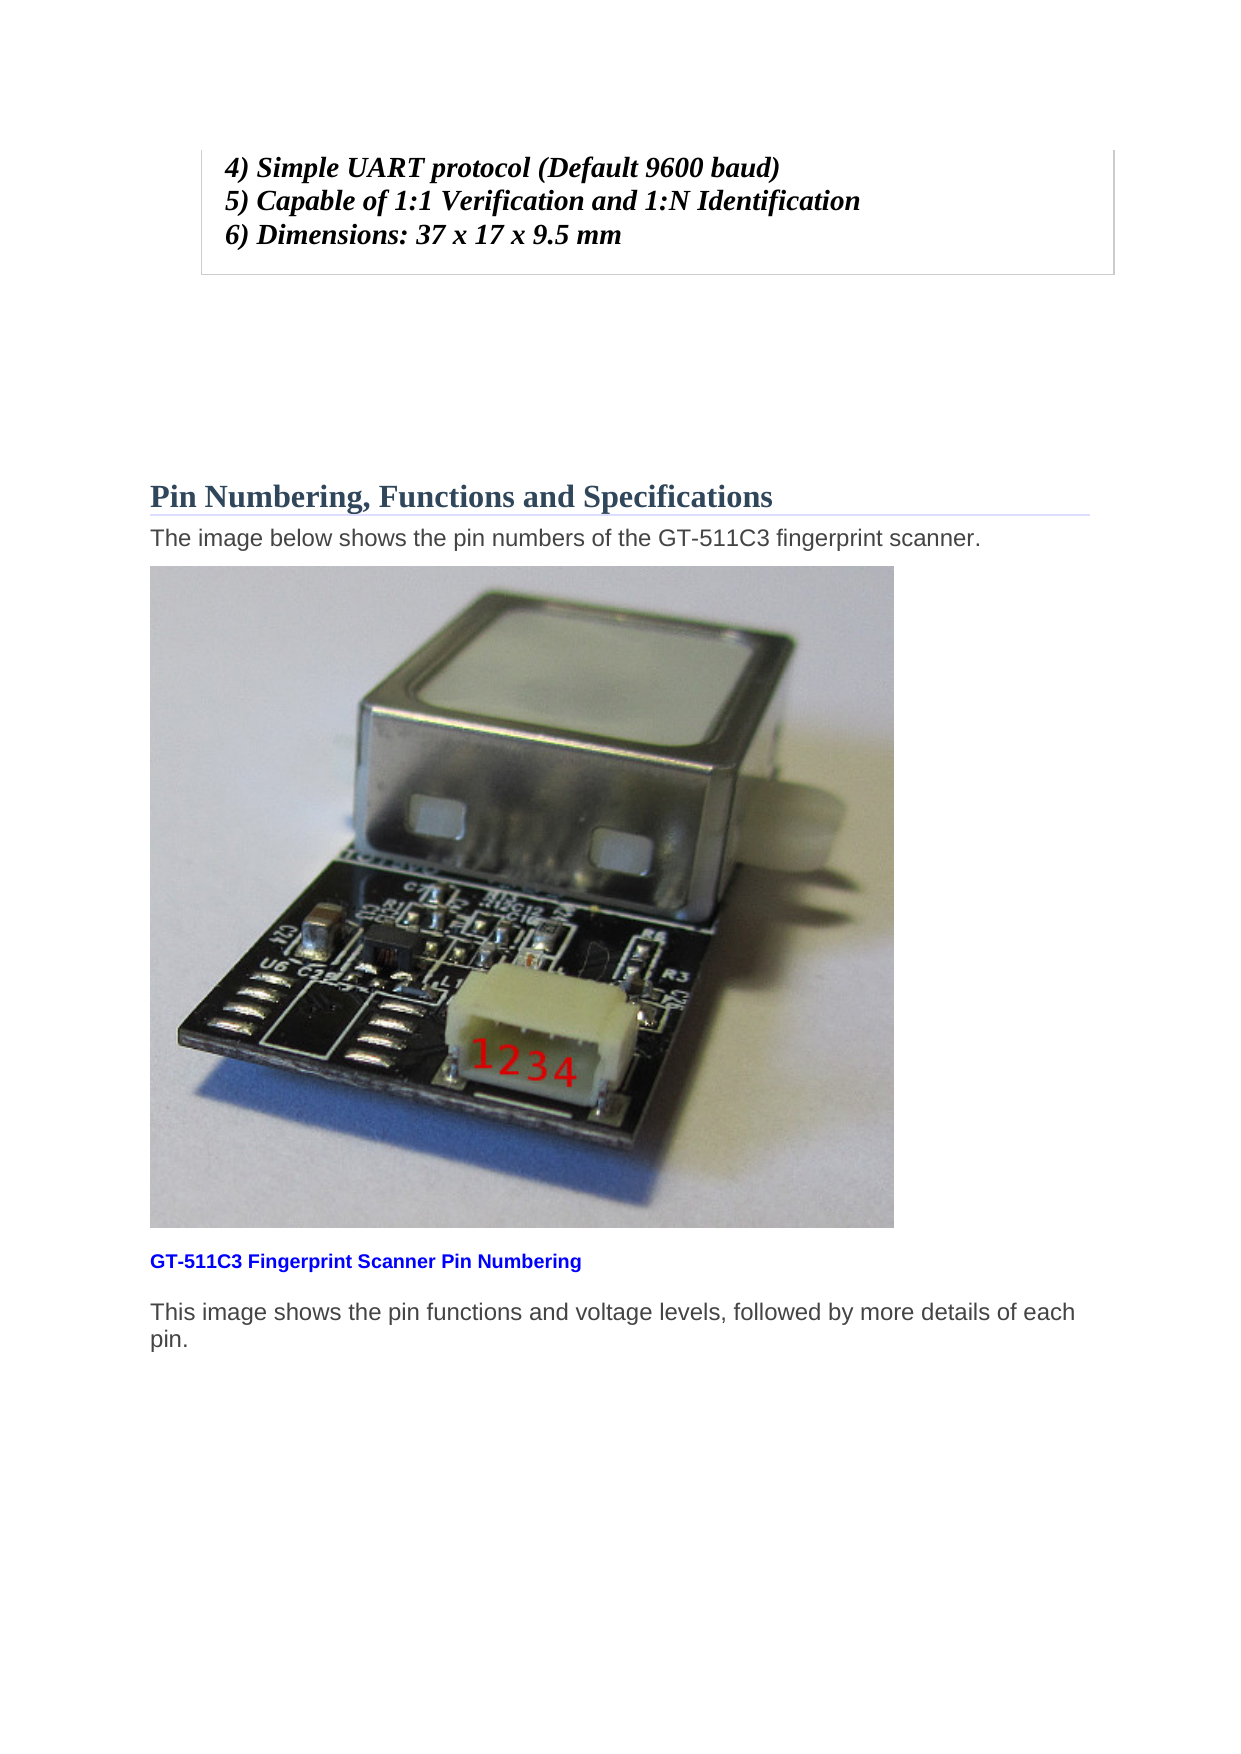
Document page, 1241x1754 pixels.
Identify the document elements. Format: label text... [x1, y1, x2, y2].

text The image below shows the pin numbers of the GT-511C3 fingerprint scanner. [150, 524, 1090, 551]
picture [150, 566, 894, 1228]
subtitle Pin Numbering, Functions and Specifications [150, 477, 1090, 514]
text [202, 150, 1113, 274]
text GT-511C3 Fingerprint Scanner Pin Numbering [150, 1247, 1090, 1273]
text This image shows the pin functions and voltage levels, followed by more details of each pin. [150, 1298, 1090, 1353]
